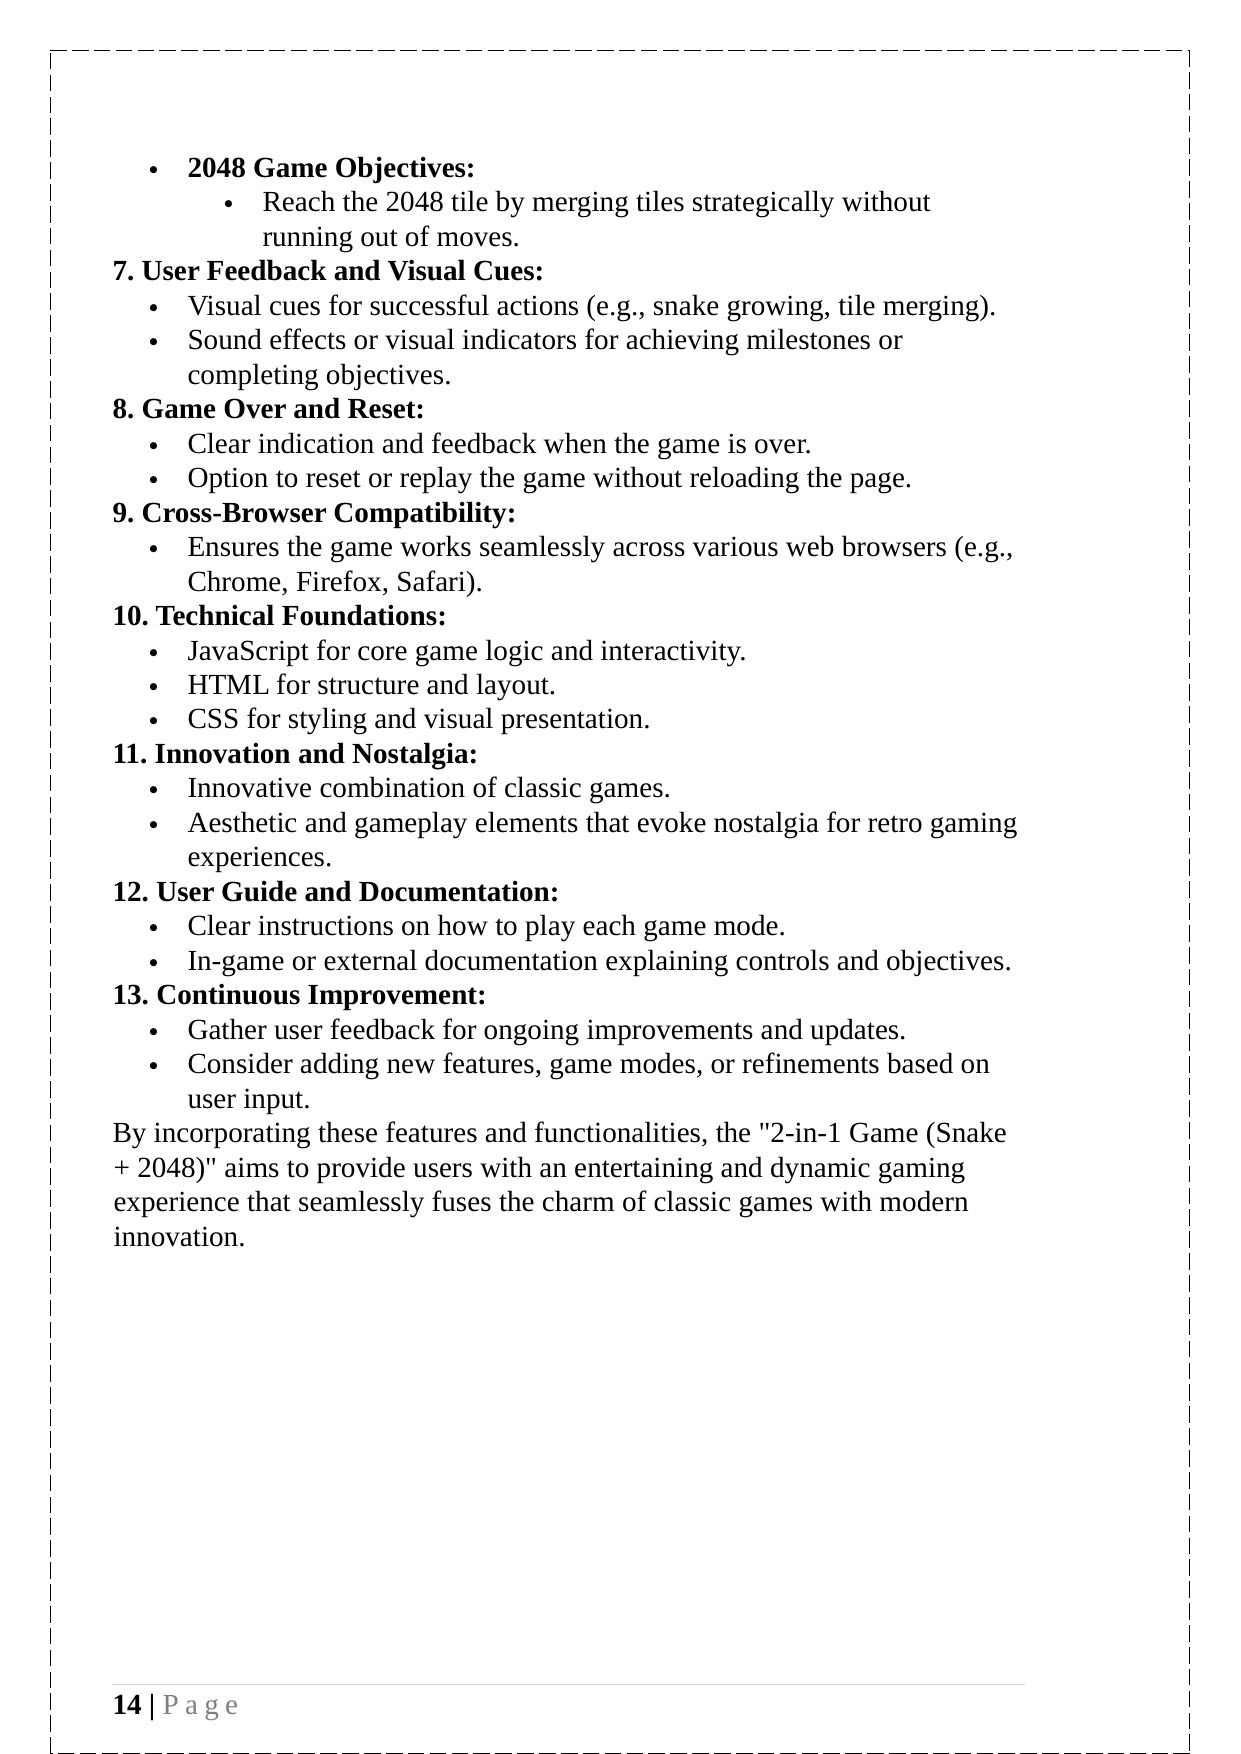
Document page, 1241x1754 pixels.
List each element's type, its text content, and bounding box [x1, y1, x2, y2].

text 10. Technical Foundations: [112, 598, 1025, 632]
list Option to reset or replay the game without reloading the page. [150, 460, 1025, 494]
list Ensures the game works seamlessly across various web browsers (e.g., Chrome, Firefox, Safari). [150, 529, 1025, 597]
list 2048 Game Objectives: [150, 150, 1025, 183]
list Clear indication and feedback when the game is over. [150, 426, 1025, 459]
list Innovative combination of classic games. [150, 771, 1025, 804]
list Clear instructions on how to play each game mode. [150, 908, 1025, 942]
list Gather user feedback for ongoing improvements and updates. [150, 1012, 1025, 1046]
text 13. Continuous Improvement: [112, 977, 1025, 1011]
text 7. User Feedback and Visual Cues: [112, 253, 1025, 287]
text By incorporating these features and functionalities, the "2-in-1 Game (Snake + 2048)" aims to provide users with an entertaining and dynamic gaming experience that seamlessly fuses the charm of classic games with modern innovation. [112, 1115, 1025, 1252]
text 11. Innovation and Nostalgia: [112, 736, 1025, 770]
list In-game or external documentation explaining controls and objectives. [150, 943, 1025, 977]
list Visual cues for successful actions (e.g., snake growing, tile merging). [150, 288, 1025, 321]
list JavaScript for core game logic and interactivity. [150, 633, 1025, 666]
list HTML for structure and layout. [150, 667, 1025, 701]
list Reach the 2048 tile by merging tiles strategically without running out of moves. [225, 184, 1025, 252]
list Consider adding new features, game modes, or refinements based on user input. [150, 1046, 1025, 1114]
text 8. Game Over and Reset: [112, 391, 1025, 425]
text 9. Cross-Browser Compatibility: [112, 495, 1025, 528]
list Aesthetic and gameplay elements that evoke nostalgia for retro gaming experiences. [150, 805, 1025, 873]
text 12. User Guide and Documentation: [112, 874, 1025, 908]
list Sound effects or visual indicators for achieving milestones or completing objectives. [150, 322, 1025, 390]
list CSS for styling and visual presentation. [150, 702, 1025, 735]
